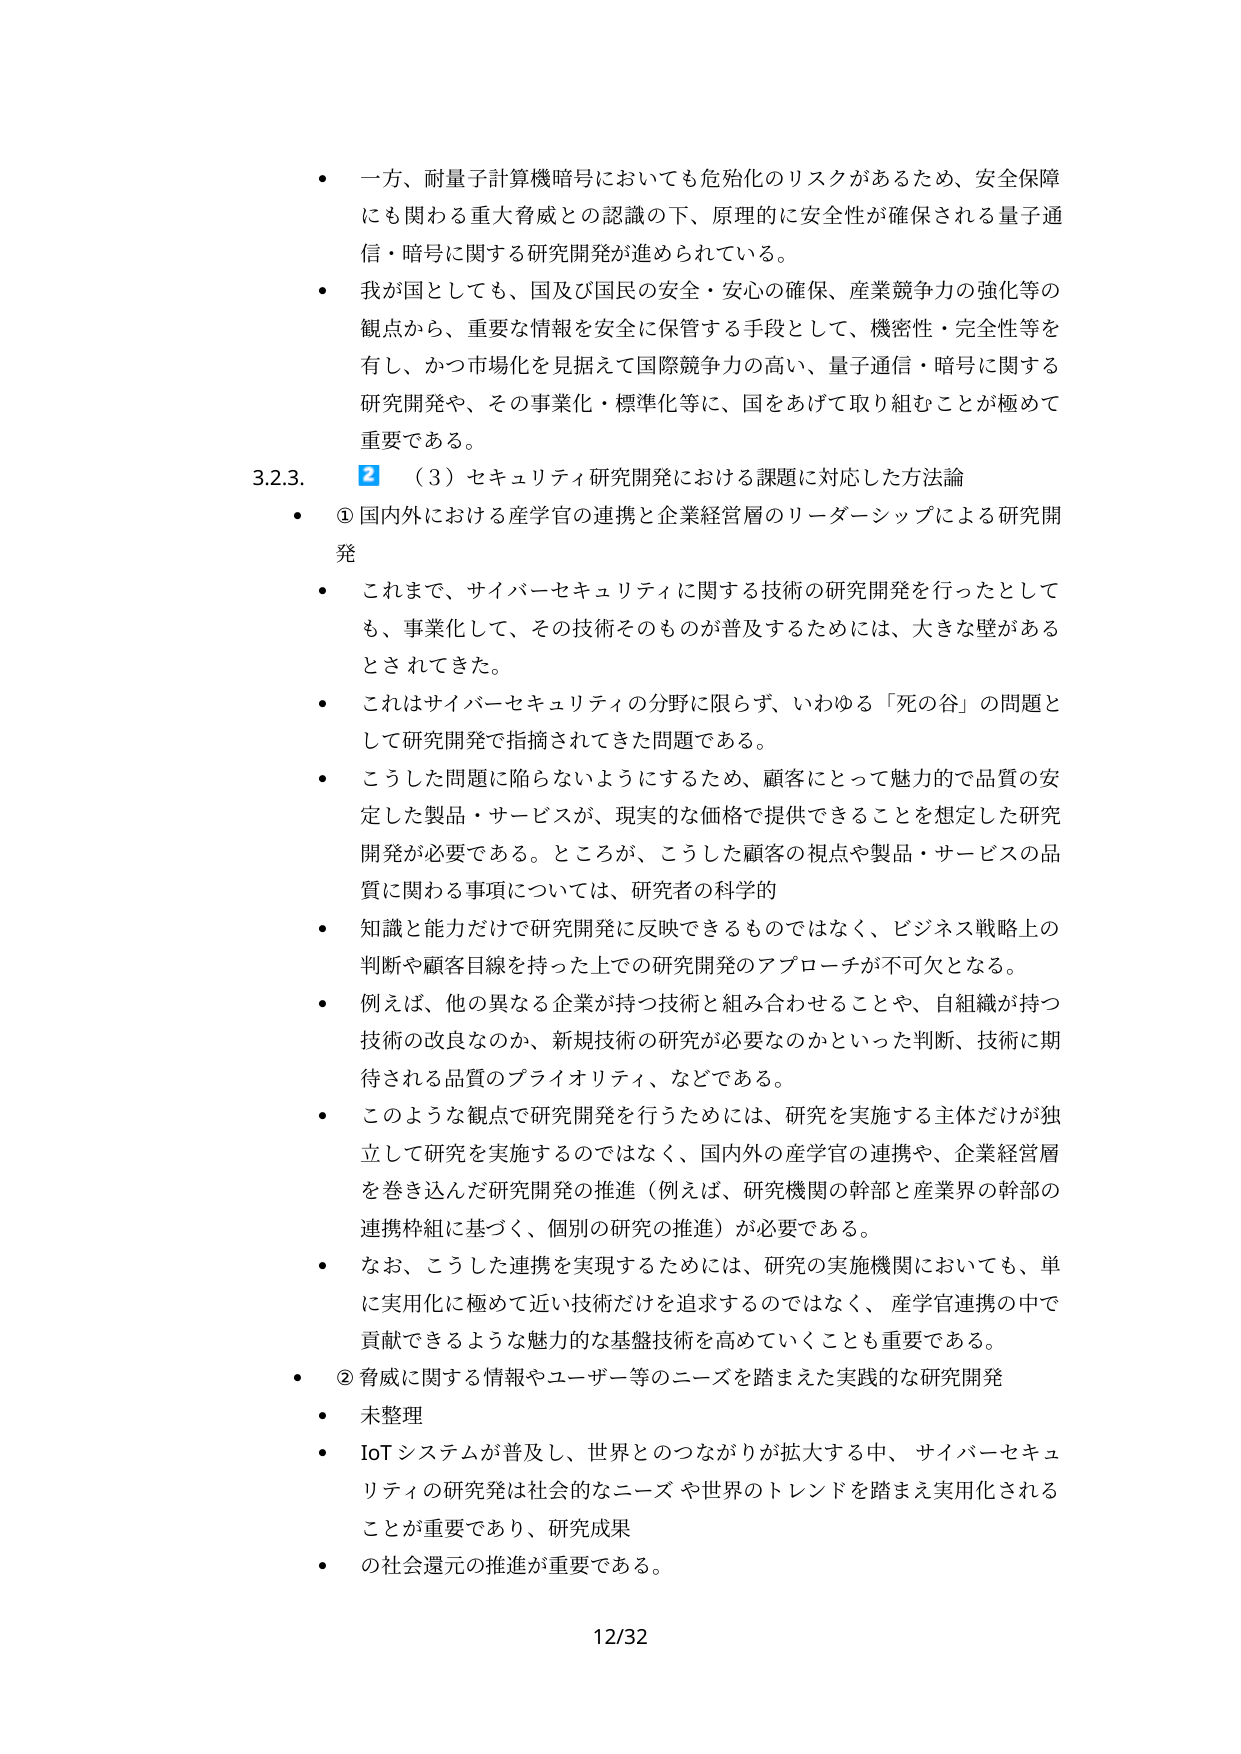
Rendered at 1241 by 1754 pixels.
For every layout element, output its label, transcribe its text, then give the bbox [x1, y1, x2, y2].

list 我が国としても、国及び国民の安全・安心の確保、産業競争力の強化等の観点から、重要な情報を安全に保管する手段として、機密性・完全性等を有し、かつ市場化を見据えて国際競争力の高い、量子通信・暗号に関する研究開発や、その事業化・標準化等に、国をあげて取り組むことが極めて重要である。 [319, 271, 1063, 458]
list 未整理 [319, 1396, 1063, 1433]
list ②脅威に関する情報やユーザー等のニーズを踏まえた実践的な研究開発 [294, 1358, 1063, 1396]
list このような観点で研究開発を行うためには、研究を実施する主体だけが独立して研究を実施するのではなく、国内外の産学官の連携や、企業経営層を巻き込んだ研究開発の推進（例えば、研究機関の幹部と産業界の幹部の連携枠組に基づく、個別の研究の推進）が必要である。 [319, 1096, 1063, 1246]
list これまで、サイバーセキュリティに関する技術の研究開発を行ったとしても、事業化して、その技術そのものが普及するためには、大きな壁があるとさ れてきた。 [319, 571, 1063, 683]
list （３）セキュリティ研究開発における課題に対応した方法論 [252, 458, 1063, 496]
list こうした問題に陥らないようにするため、顧客にとって魅力的で品質の安定した製品・サービスが、現実的な価格で提供できることを想定した研究開発が必要である。ところが、こうした顧客の視点や製品・サービスの品質に関わる事項については、研究者の科学的 [319, 758, 1063, 908]
list 知識と能力だけで研究開発に反映できるものではなく、ビジネス戦略上の判断や顧客目線を持った上での研究開発のアプローチが不可欠となる。 [319, 908, 1063, 983]
list の社会還元の推進が重要である。 [319, 1546, 1063, 1583]
list これはサイバーセキュリティの分野に限らず、いわゆる「死の谷」の問題として研究開発で指摘されてきた問題である。 [319, 683, 1063, 758]
list 例えば、他の異なる企業が持つ技術と組み合わせることや、自組織が持つ技術の改良なのか、新規技術の研究が必要なのかといった判断、技術に期待される品質のプライオリティ、などである。 [319, 983, 1063, 1096]
list なお、こうした連携を実現するためには、研究の実施機関においても、単に実用化に極めて近い技術だけを追求するのではなく、 産学官連携の中で貢献できるような魅力的な基盤技術を高めていくことも重要である。 [319, 1246, 1063, 1358]
list 一方、耐量子計算機暗号においても危殆化のリスクがあるため、安全保障にも関わる重大脅威との認識の下、原理的に安全性が確保される量子通信・暗号に関する研究開発が進められている。 [319, 158, 1063, 271]
picture [358, 465, 380, 486]
list IoTシステムが普及し、世界とのつながりが拡大する中、 サイバーセキュリティの研究発は社会的なニーズ や世界のトレンドを踏まえ実用化されることが重要であり、研究成果 [319, 1433, 1063, 1546]
list ①国内外における産学官の連携と企業経営層のリーダーシップによる研究開発 [294, 496, 1063, 571]
